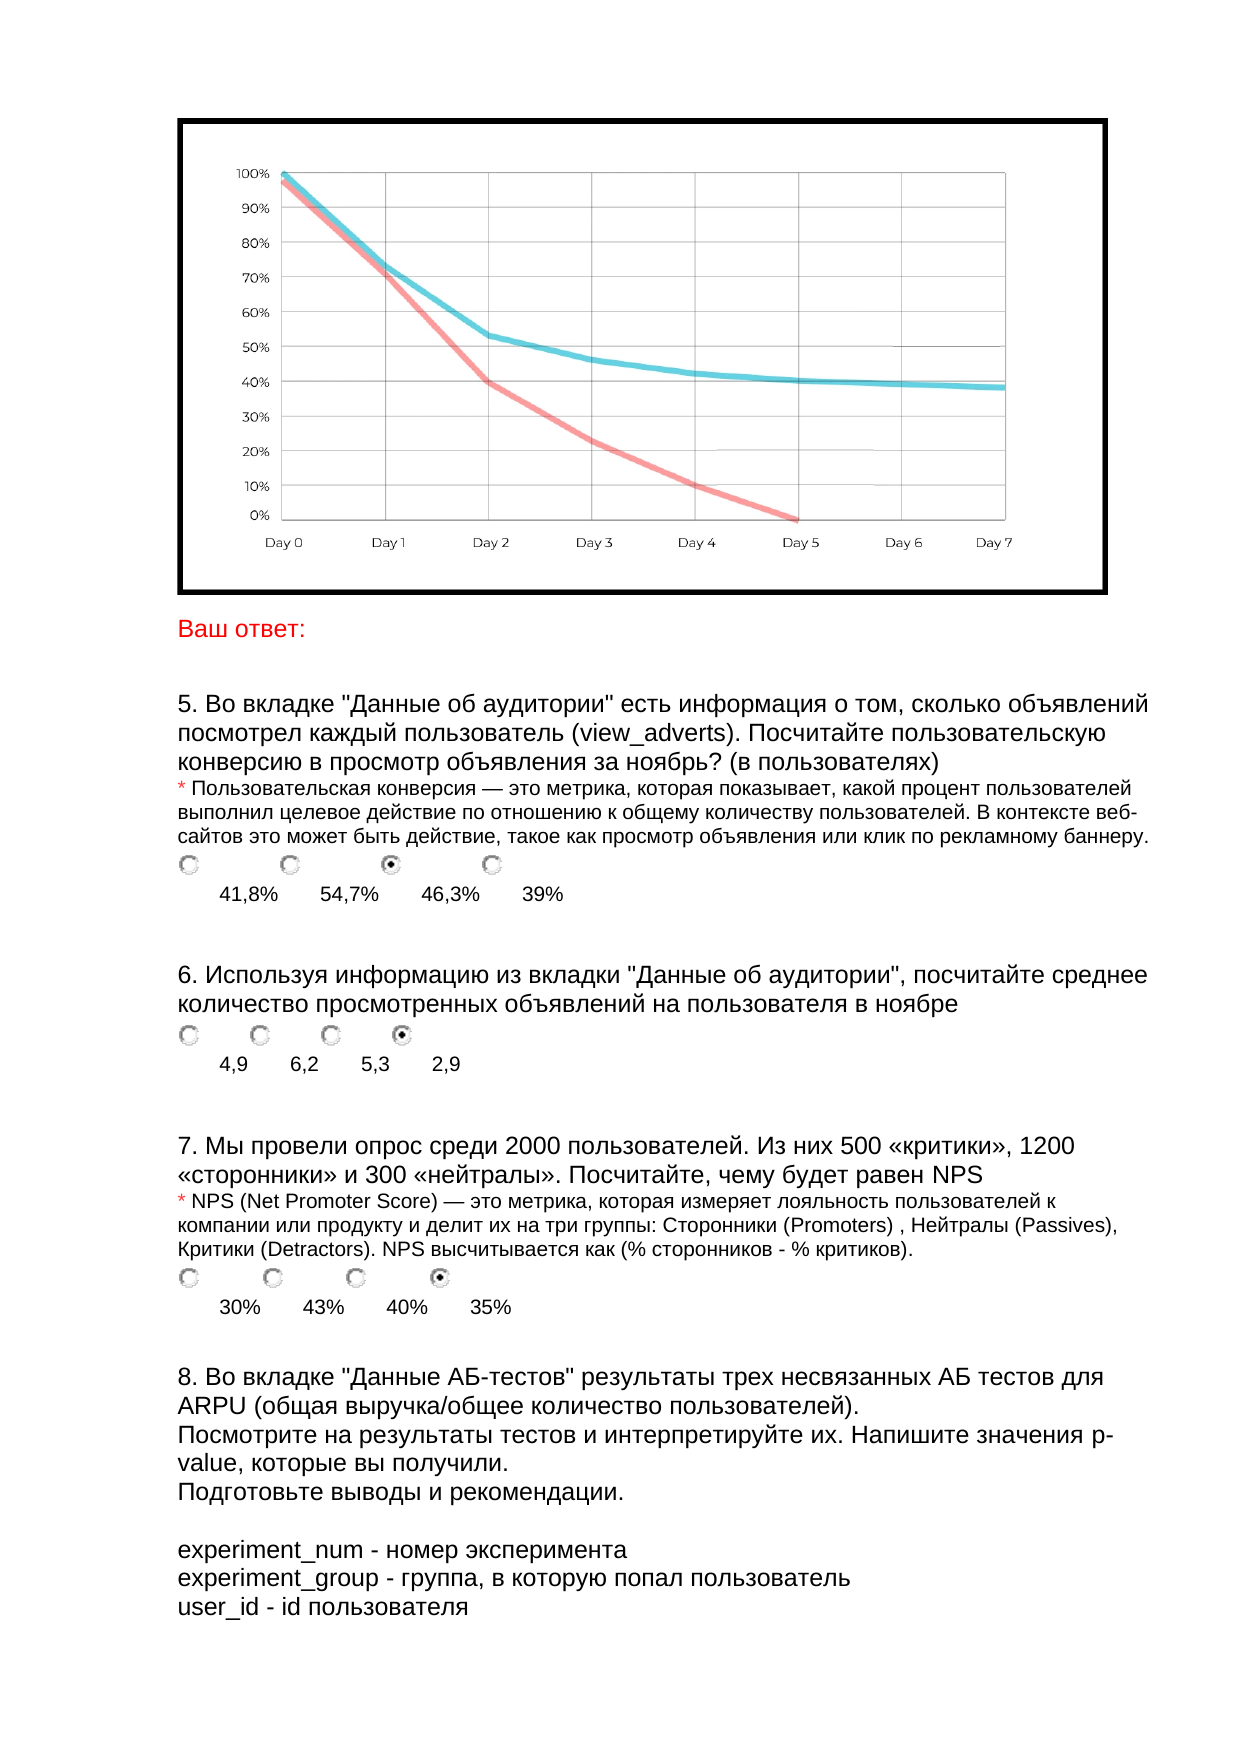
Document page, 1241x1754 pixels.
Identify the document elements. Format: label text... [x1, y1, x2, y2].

text 4,96,25,32,9 [177, 1018, 1152, 1076]
text 6. Используя информацию из вкладки "Данные об аудитории", посчитайте среднее количество просмотренных объявлений на пользователя в ноябре [177, 961, 1152, 1018]
text 5. Во вкладке "Данные об аудитории" есть информация о том, сколько объявлений посмотрел каждый пользователь (view_adverts). Посчитайте пользовательскую конверсию в просмотр объявления за ноябрь? (в пользователях) [177, 689, 1152, 776]
text Ваш ответ: [177, 614, 1152, 642]
picture [177, 118, 1108, 595]
text * NPS (Net Promoter Score) — это метрика, которая измеряет лояльность пользователей к компании или продукту и делит их на три группы: Сторонники (Promoters) , Нейтралы (Passives), Критики (Detractors). NPS высчитывается как (% сторонников - % критиков). [177, 1189, 1152, 1261]
text 30%43%40%35% [177, 1261, 1152, 1346]
text 41,8%54,7%46,3%39% [177, 847, 1152, 905]
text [177, 1362, 1152, 1621]
text 7. Мы провели опрос среди 2000 пользователей. Из них 500 «критики», 1200 «сторонники» и 300 «нейтралы». Посчитайте, чему будет равен NPS [177, 1131, 1152, 1189]
text * Пользовательская конверсия — это метрика, которая показывает, какой процент пользователей выполнил целевое действие по отношению к общему количеству пользователей. В контексте веб-сайтов это может быть действие, такое как просмотр объявления или клик по рекламному баннеру. [177, 776, 1152, 847]
